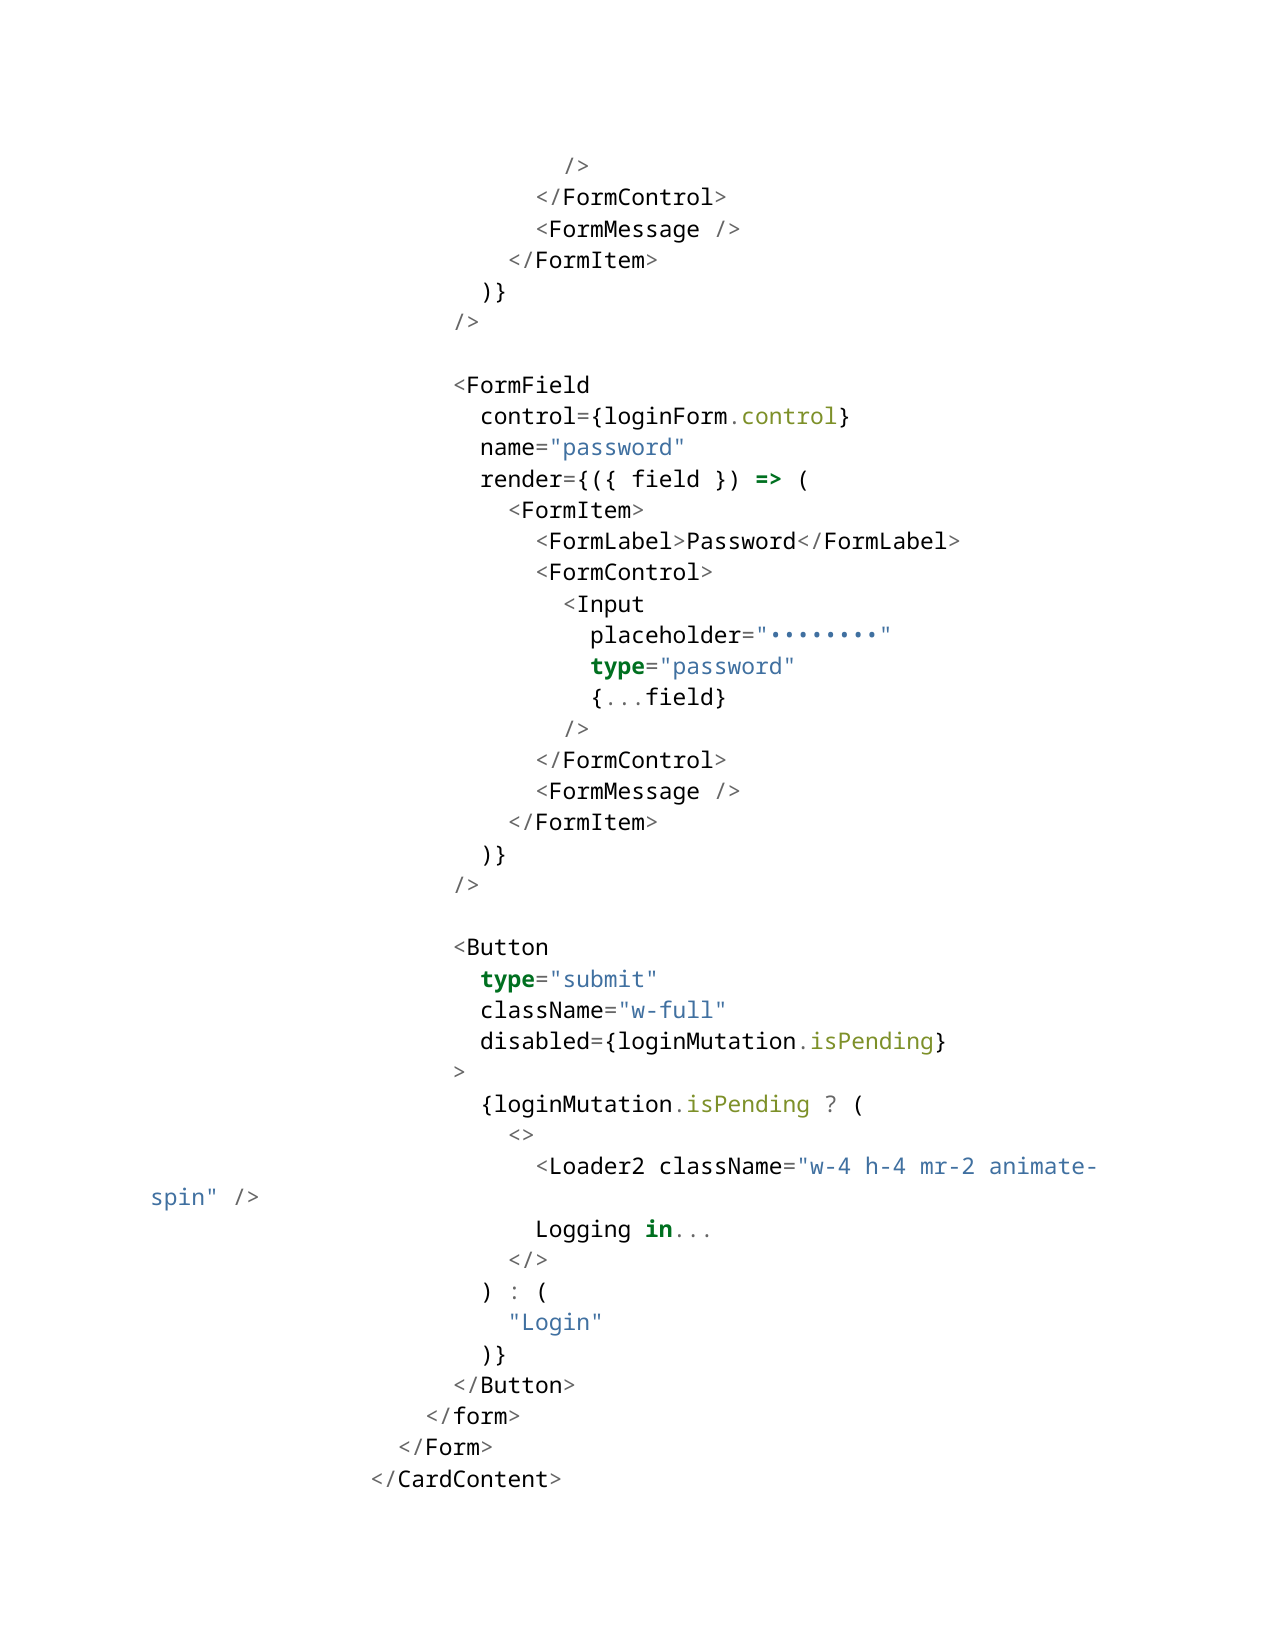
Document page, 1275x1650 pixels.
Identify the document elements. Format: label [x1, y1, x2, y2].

text [150, 150, 1125, 1494]
